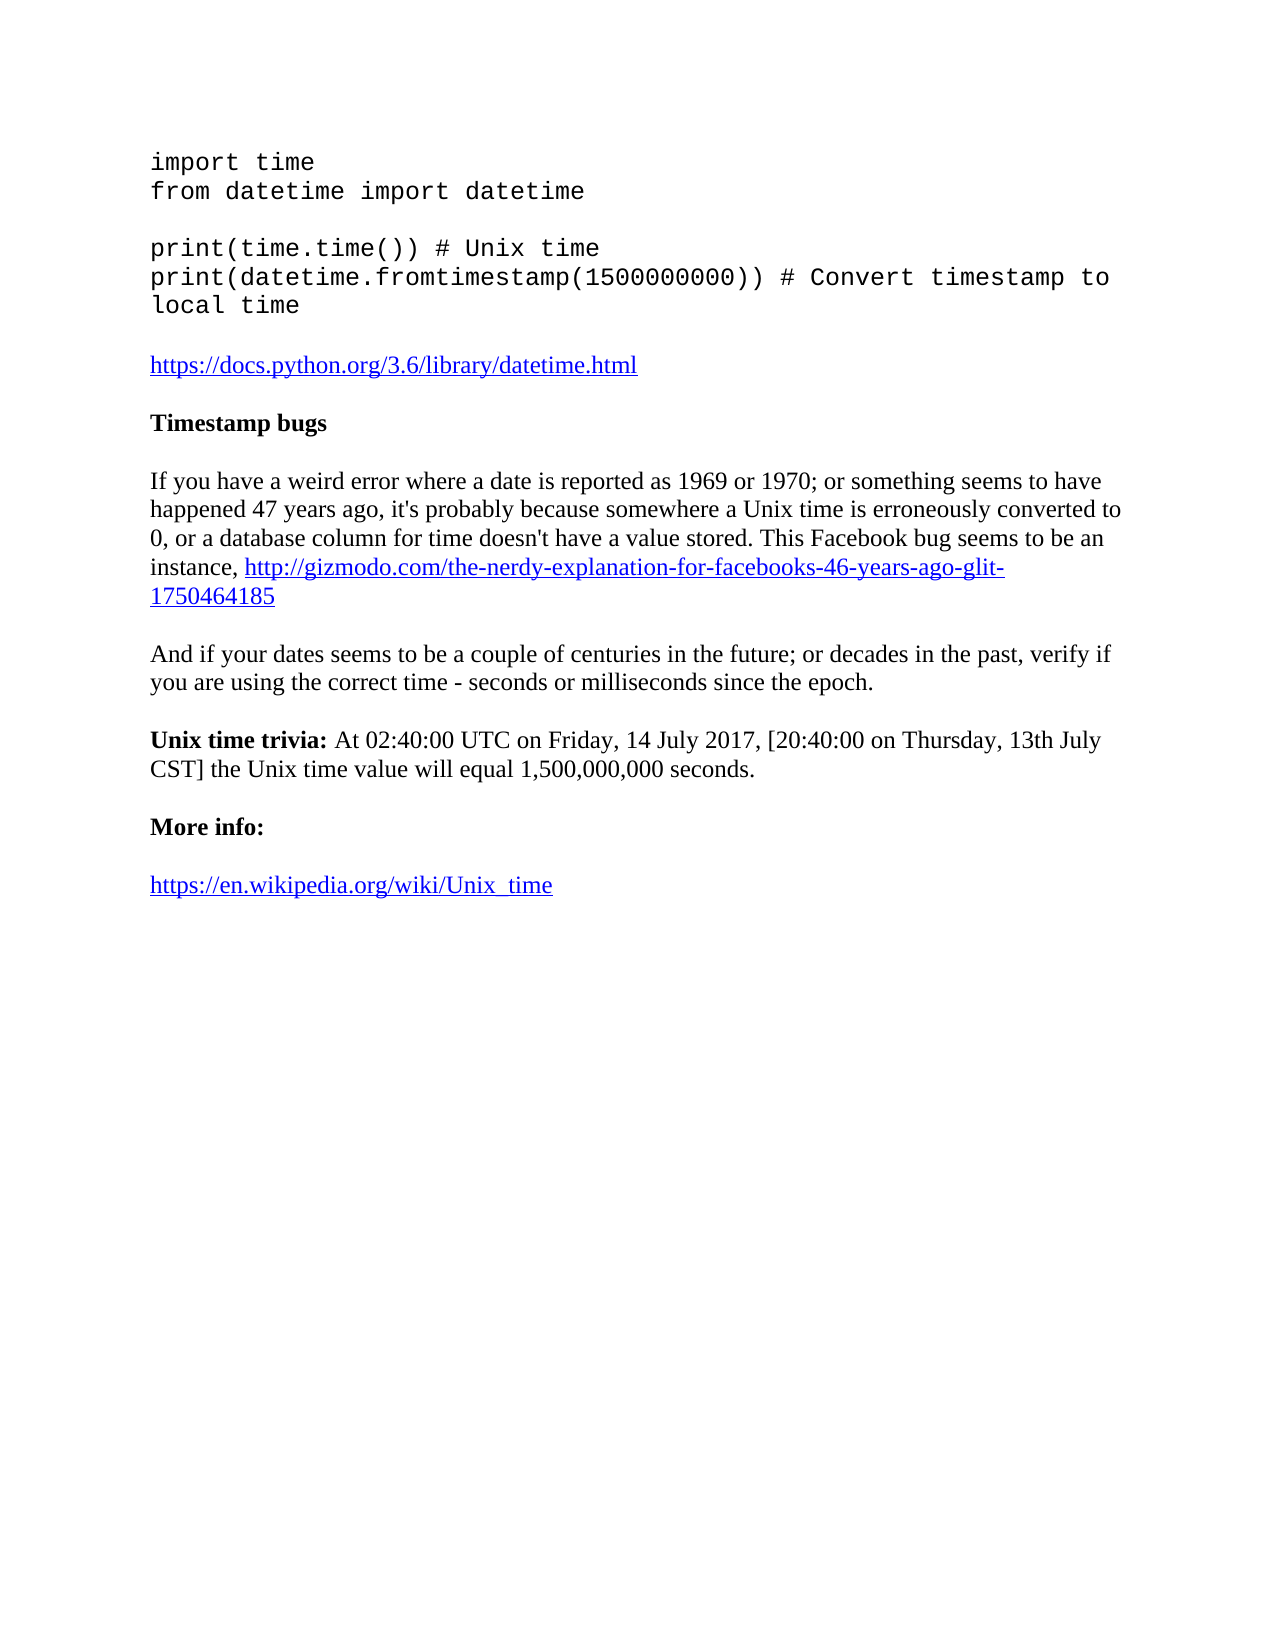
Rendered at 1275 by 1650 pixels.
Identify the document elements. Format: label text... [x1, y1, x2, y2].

text https://docs.python.org/3.6/library/datetime.html [150, 350, 1125, 379]
text More info: [150, 812, 1125, 841]
text import time from datetime import datetime [150, 150, 1125, 207]
text And if your dates seems to be a couple of centuries in the future; or decades in the past, verify if you are using the correct time - seconds or milliseconds since the epoch. [150, 639, 1125, 696]
text Unix time trivia: At 02:40:00 UTC on Friday, 14 July 2017, [20:40:00 on Thursday, 13th July CST] the Unix time value will equal 1,500,000,000 seconds. [150, 725, 1125, 783]
text https://en.wikipedia.org/wiki/Unix_time [150, 870, 1125, 899]
text Timestamp bugs [150, 408, 1125, 437]
text print(time.time()) # Unix time print(datetime.fromtimestamp(1500000000)) # Convert timestamp to local time [150, 236, 1125, 321]
text If you have a weird error where a date is reported as 1969 or 1970; or something seems to have happened 47 years ago, it's probably because somewhere a Unix time is erroneously converted to 0, or a database column for time doesn't have a value stored. This Facebook bug seems to be an instance, http://gizmodo.com/the-nerdy-explanation-for-facebooks-46-years-ago-glit-1750464185 [150, 466, 1125, 609]
